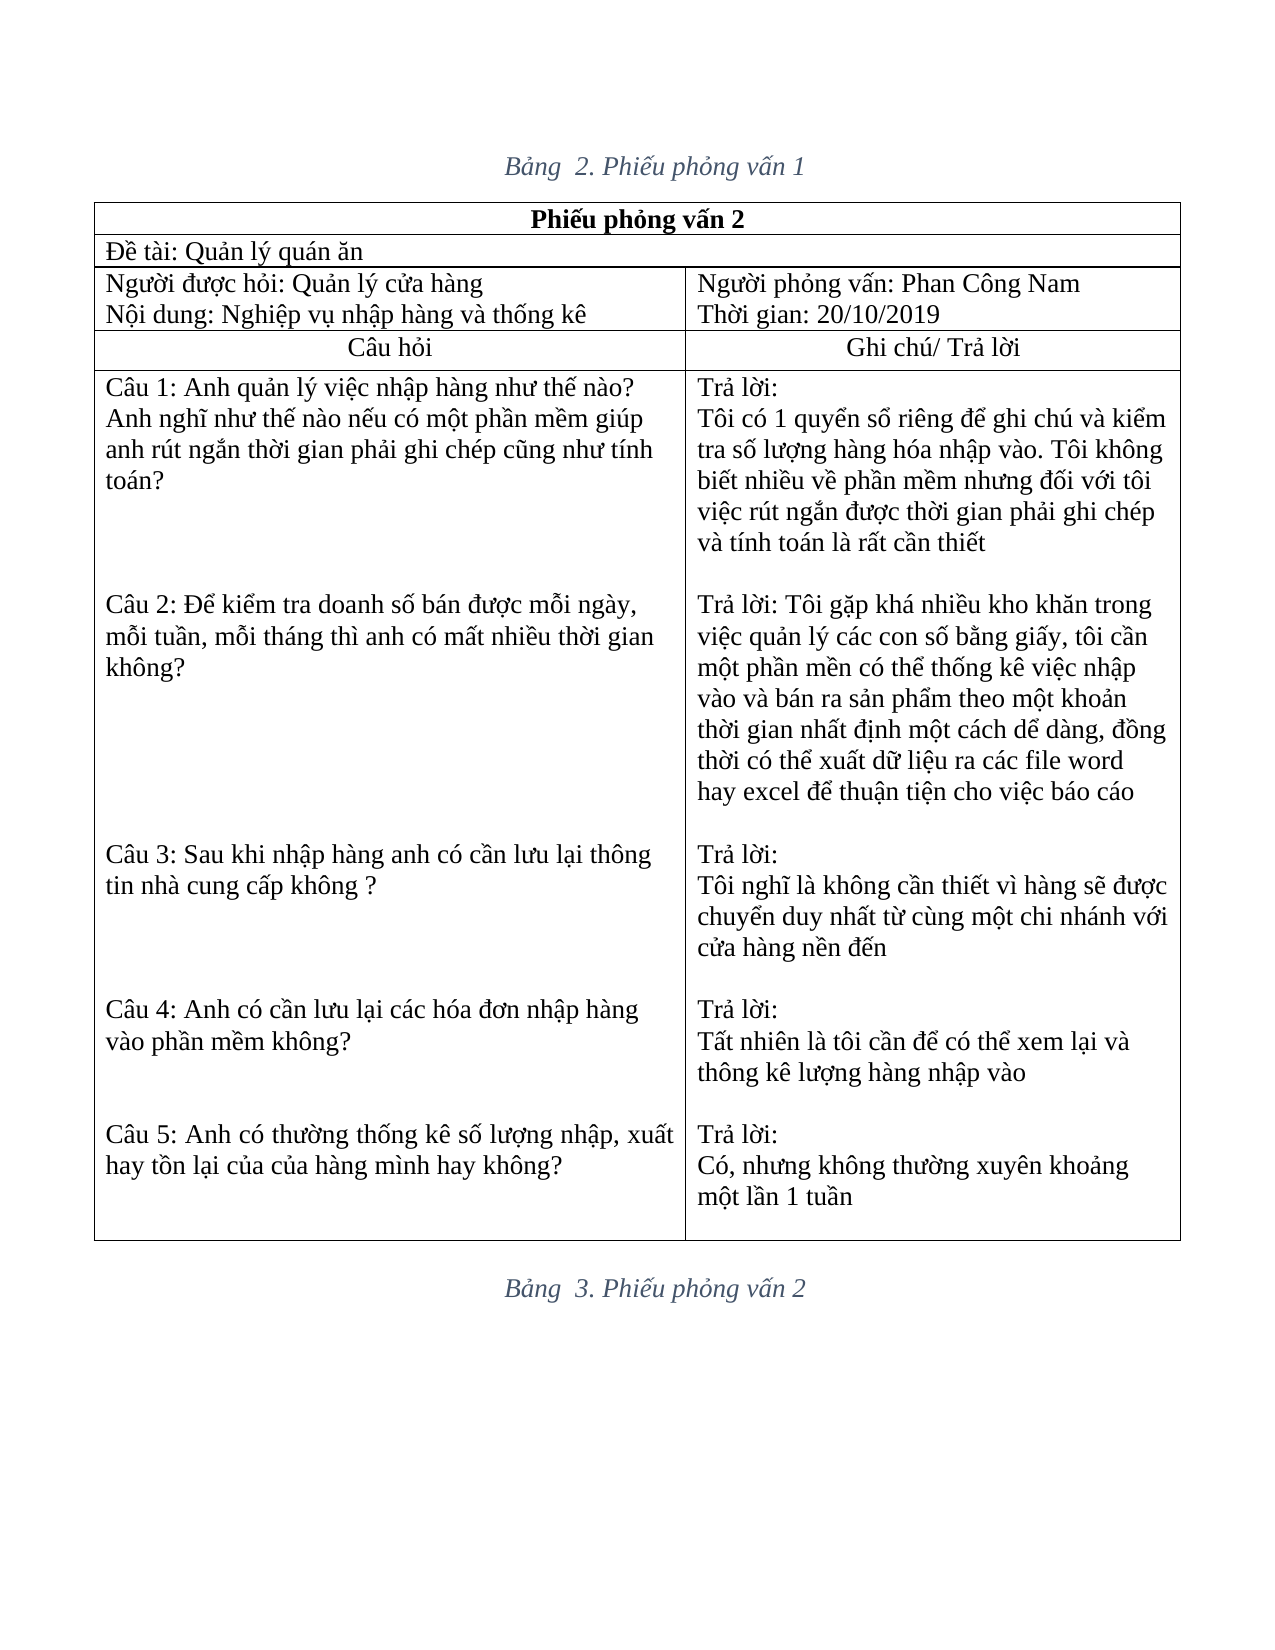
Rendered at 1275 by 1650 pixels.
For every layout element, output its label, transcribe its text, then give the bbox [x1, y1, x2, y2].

text Bảng 2. Phiếu phỏng vấn 1 [187, 150, 1125, 181]
table_cell Trả lời: Tôi có 1 quyển sổ riêng để ghi chú và kiểm tra số lượng hàng hóa nhập vào. Tôi không biết nhiều về phần mềm nhưng đối với tôi việc rút ngắn được thời gian phải ghi chép và tính toán là rất cần thiết Trả lời: Tôi gặp khá nhiều kho khăn trong việc quản lý các con số bằng giấy, tôi cần một phần mền có thể thống kê việc nhập vào và bán ra sản phẩm theo một khoản thời gian nhất định một cách dể dàng, đồng thời có thể xuất dữ liệu ra các file word hay excel để thuận tiện cho việc báo cáo Trả lời: Tôi nghĩ là không cần thiết vì hàng sẽ được chuyển duy nhất từ cùng một chi nhánh với cửa hàng nền đến Trả lời: Tất nhiên là tôi cần để có thể xem lại và thông kê lượng hàng nhập vào Trả lời: Có, nhưng không thường xuyên khoảng một lần 1 tuần [686, 371, 1180, 1239]
table_cell Câu 1: Anh quản lý việc nhập hàng như thế nào? Anh nghĩ như thế nào nếu có một phần mềm giúp anh rút ngắn thời gian phải ghi chép cũng như tính toán? Câu 2: Để kiểm tra doanh số bán được mỗi ngày, mỗi tuần, mỗi tháng thì anh có mất nhiều thời gian không? Câu 3: Sau khi nhập hàng anh có cần lưu lại thông tin nhà cung cấp không ? Câu 4: Anh có cần lưu lại các hóa đơn nhập hàng vào phần mềm không? Câu 5: Anh có thường thống kê số lượng nhập, xuất hay tồn lại của của hàng mình hay không? [95, 371, 685, 1239]
text Bảng 3. Phiếu phỏng vấn 2 [187, 1272, 1125, 1303]
table_cell Ghi chú/ Trả lời [686, 331, 1180, 369]
table_cell Người phỏng vấn: Phan Công Nam Thời gian: 20/10/2019 [686, 268, 1180, 330]
table_header Phiếu phỏng vấn 2 [95, 203, 1180, 234]
table_cell Câu hỏi [95, 331, 685, 369]
table_cell Đề tài: Quản lý quán ăn [95, 235, 1180, 266]
table_cell Người được hỏi: Quản lý cửa hàng Nội dung: Nghiệp vụ nhập hàng và thống kê [95, 268, 685, 330]
